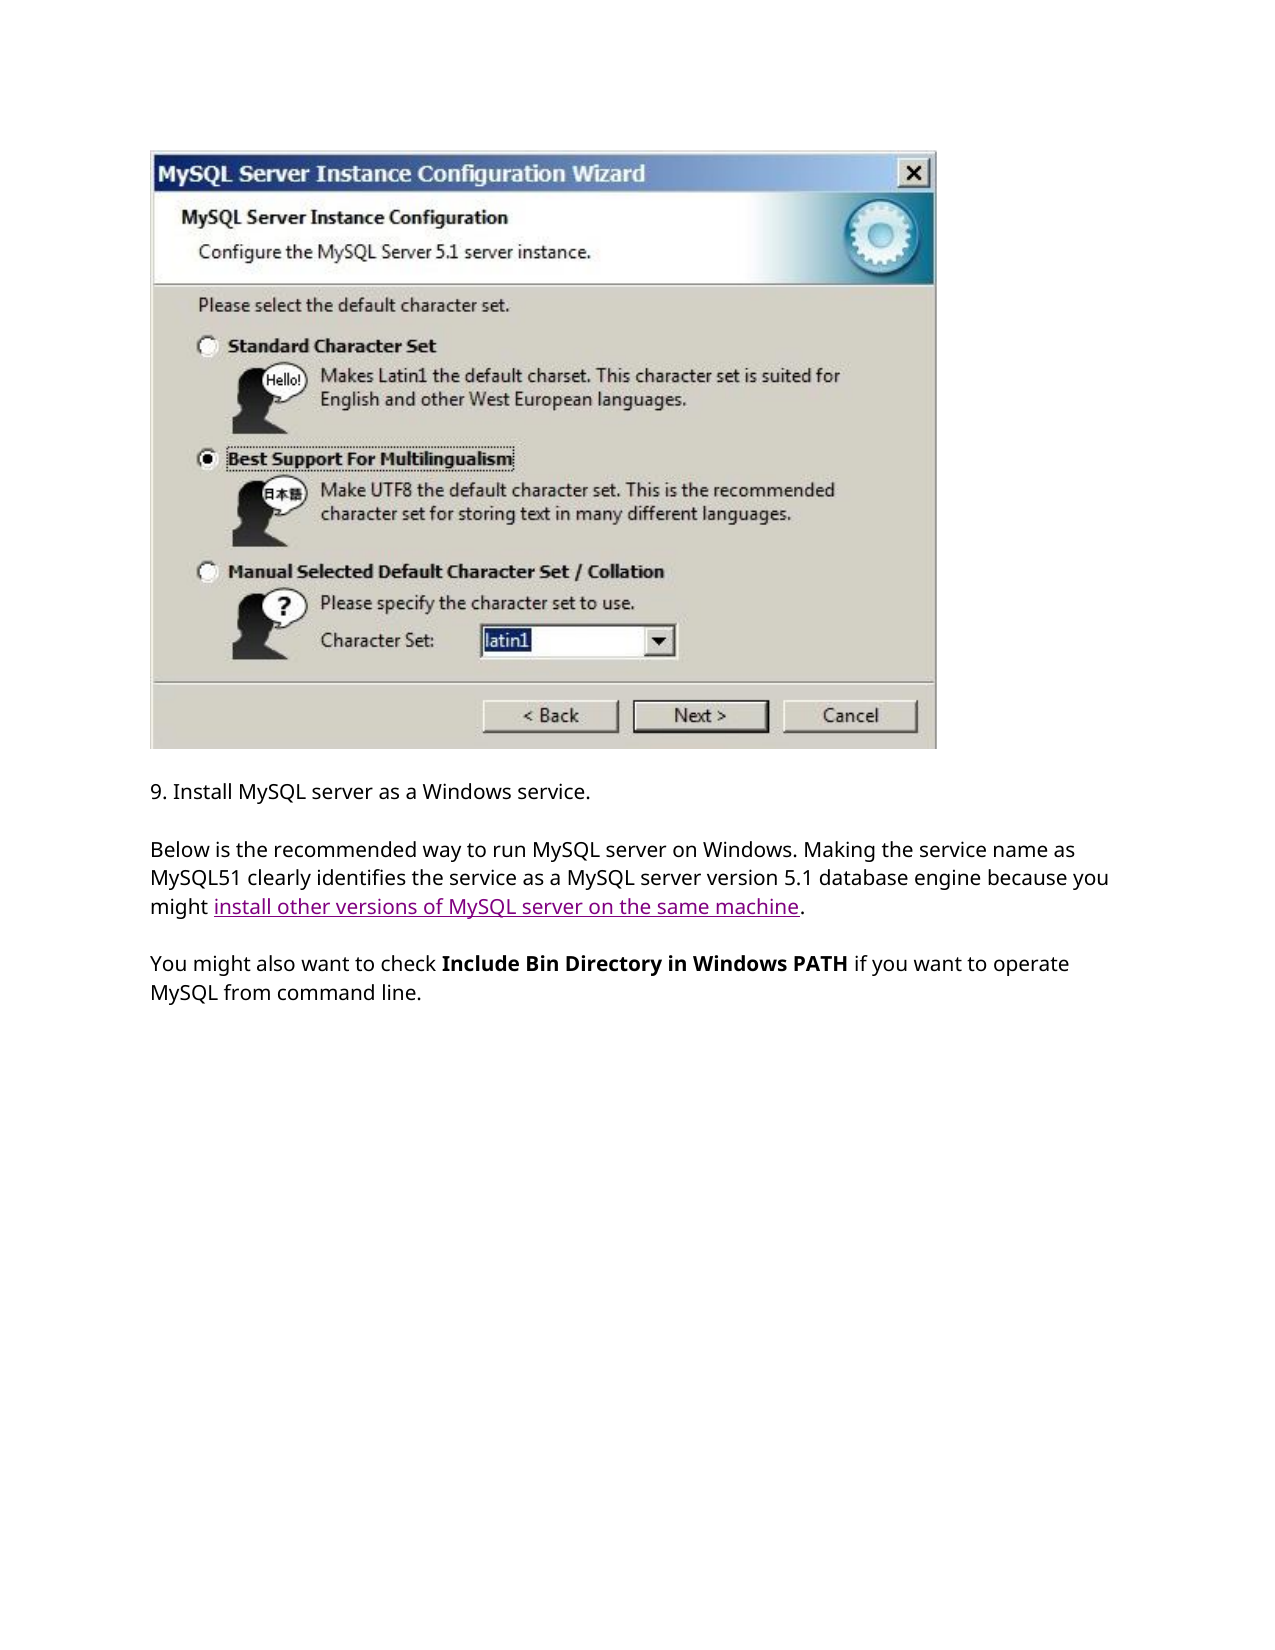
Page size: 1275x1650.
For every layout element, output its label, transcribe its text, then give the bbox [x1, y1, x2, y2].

picture [150, 150, 937, 749]
text Below is the recommended way to run MySQL server on Windows. Making the service name as MySQL51 clearly identifies the service as a MySQL server version 5.1 database engine because you might install other versions of MySQL server on the same machine. [150, 835, 1125, 920]
text You might also want to check Include Bin Directory in Windows PATH if you want to operate MySQL from command line. [150, 949, 1125, 1006]
text 9. Install MySQL server as a Windows service. [150, 777, 1125, 806]
